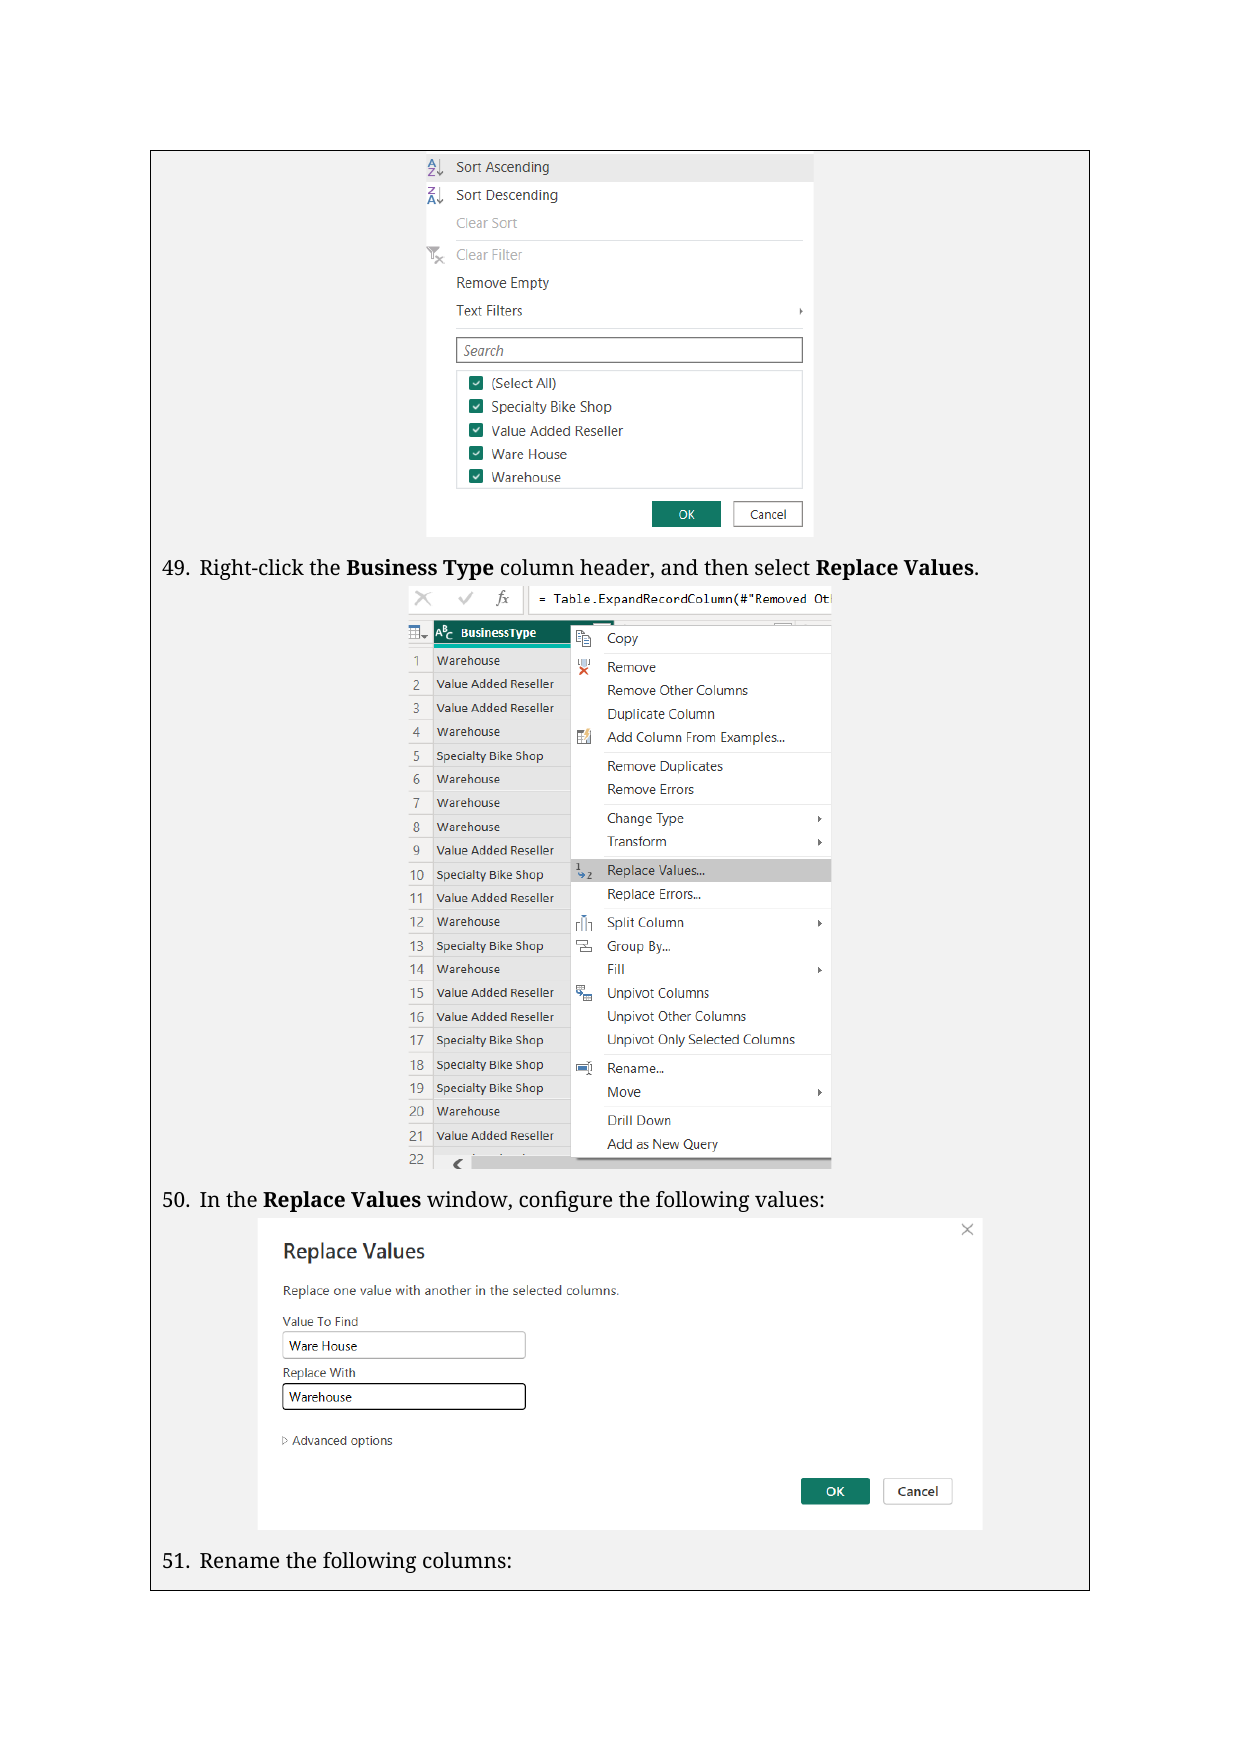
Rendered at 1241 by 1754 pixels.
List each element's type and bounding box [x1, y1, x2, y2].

picture [257, 1218, 983, 1530]
picture [426, 151, 814, 537]
table_header [151, 151, 1089, 1590]
picture [408, 586, 832, 1169]
